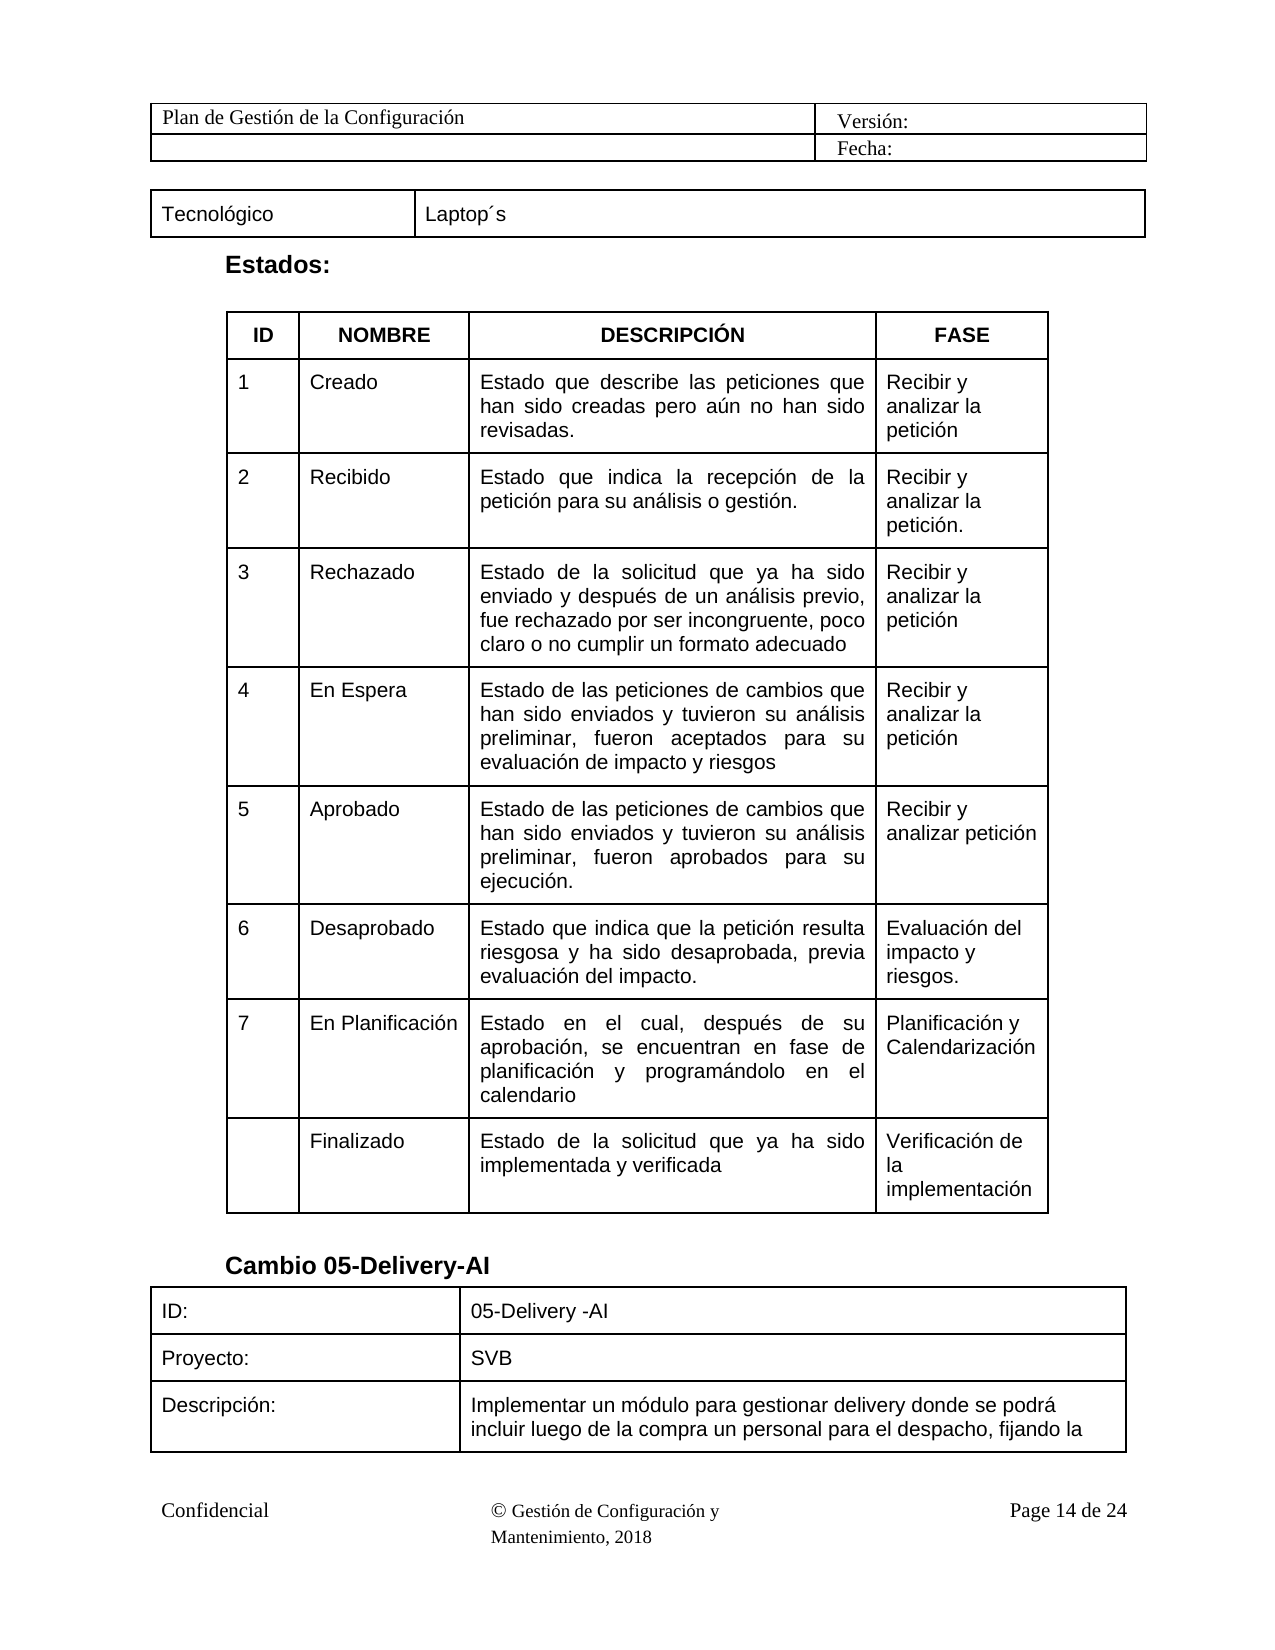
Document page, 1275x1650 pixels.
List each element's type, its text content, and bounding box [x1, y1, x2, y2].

table_cell Estado en el cual, después de su aprobación, se encuentran en fase de planificación y programándolo en el calendario [470, 1000, 875, 1117]
table_cell Recibir y analizar petición [877, 787, 1047, 903]
table_cell Tecnológico [152, 191, 414, 236]
table_cell Laptop´s [416, 191, 1144, 236]
table_cell Recibir y analizar la petición. [877, 454, 1047, 547]
table_header NOMBRE [300, 313, 468, 357]
table_cell Aprobado [300, 787, 468, 903]
table_header 05-Delivery -AI [461, 1288, 1125, 1333]
table_cell Proyecto: [152, 1335, 459, 1380]
table_cell Planificación y Calendarización [877, 1000, 1047, 1117]
table_cell Estado de las peticiones de cambios que han sido enviados y tuvieron su análisis preliminar, fueron aprobados para su ejecución. [470, 787, 875, 903]
table_cell Recibir y analizar la petición [877, 360, 1047, 452]
table_cell Desaprobado [300, 905, 468, 998]
table_cell 5 [228, 787, 298, 903]
table_cell 2 [228, 454, 298, 547]
subtitle Cambio 05-Delivery-AI [225, 1251, 1125, 1280]
table_cell [228, 1119, 298, 1212]
subtitle Estados: [225, 251, 1125, 279]
table_cell Estado que describe las peticiones que han sido creadas pero aún no han sido revisadas. [470, 360, 875, 452]
table_cell Recibir y analizar la petición [877, 549, 1047, 666]
table_cell Rechazado [300, 549, 468, 666]
table_cell 4 [228, 668, 298, 784]
table_cell Creado [300, 360, 468, 452]
table_header ID [228, 313, 298, 357]
table_cell Recibir y analizar la petición [877, 668, 1047, 784]
table_cell 1 [228, 360, 298, 452]
table_header DESCRIPCIÓN [470, 313, 875, 357]
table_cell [461, 1382, 1125, 1451]
table_cell 7 [228, 1000, 298, 1117]
table_header ID: [152, 1288, 459, 1333]
table_cell Recibido [300, 454, 468, 547]
table_cell Estado que indica que la petición resulta riesgosa y ha sido desaprobada, previa evaluación del impacto. [470, 905, 875, 998]
table_cell En Planificación [300, 1000, 468, 1117]
table_header FASE [877, 313, 1047, 357]
table_cell Estado que indica la recepción de la petición para su análisis o gestión. [470, 454, 875, 547]
table_cell Descripción: [152, 1382, 459, 1451]
table_cell Evaluación del impacto y riesgos. [877, 905, 1047, 998]
table_cell En Espera [300, 668, 468, 784]
table_cell Estado de la solicitud que ya ha sido enviado y después de un análisis previo, fue rechazado por ser incongruente, poco claro o no cumplir un formato adecuado [470, 549, 875, 666]
table_cell Verificación de la implementación [877, 1119, 1047, 1212]
table_cell SVB [461, 1335, 1125, 1380]
table_cell Finalizado [300, 1119, 468, 1212]
table_cell 6 [228, 905, 298, 998]
table_cell Estado de la solicitud que ya ha sido implementada y verificada [470, 1119, 875, 1212]
table_cell 3 [228, 549, 298, 666]
table_cell Estado de las peticiones de cambios que han sido enviados y tuvieron su análisis preliminar, fueron aceptados para su evaluación de impacto y riesgos [470, 668, 875, 784]
